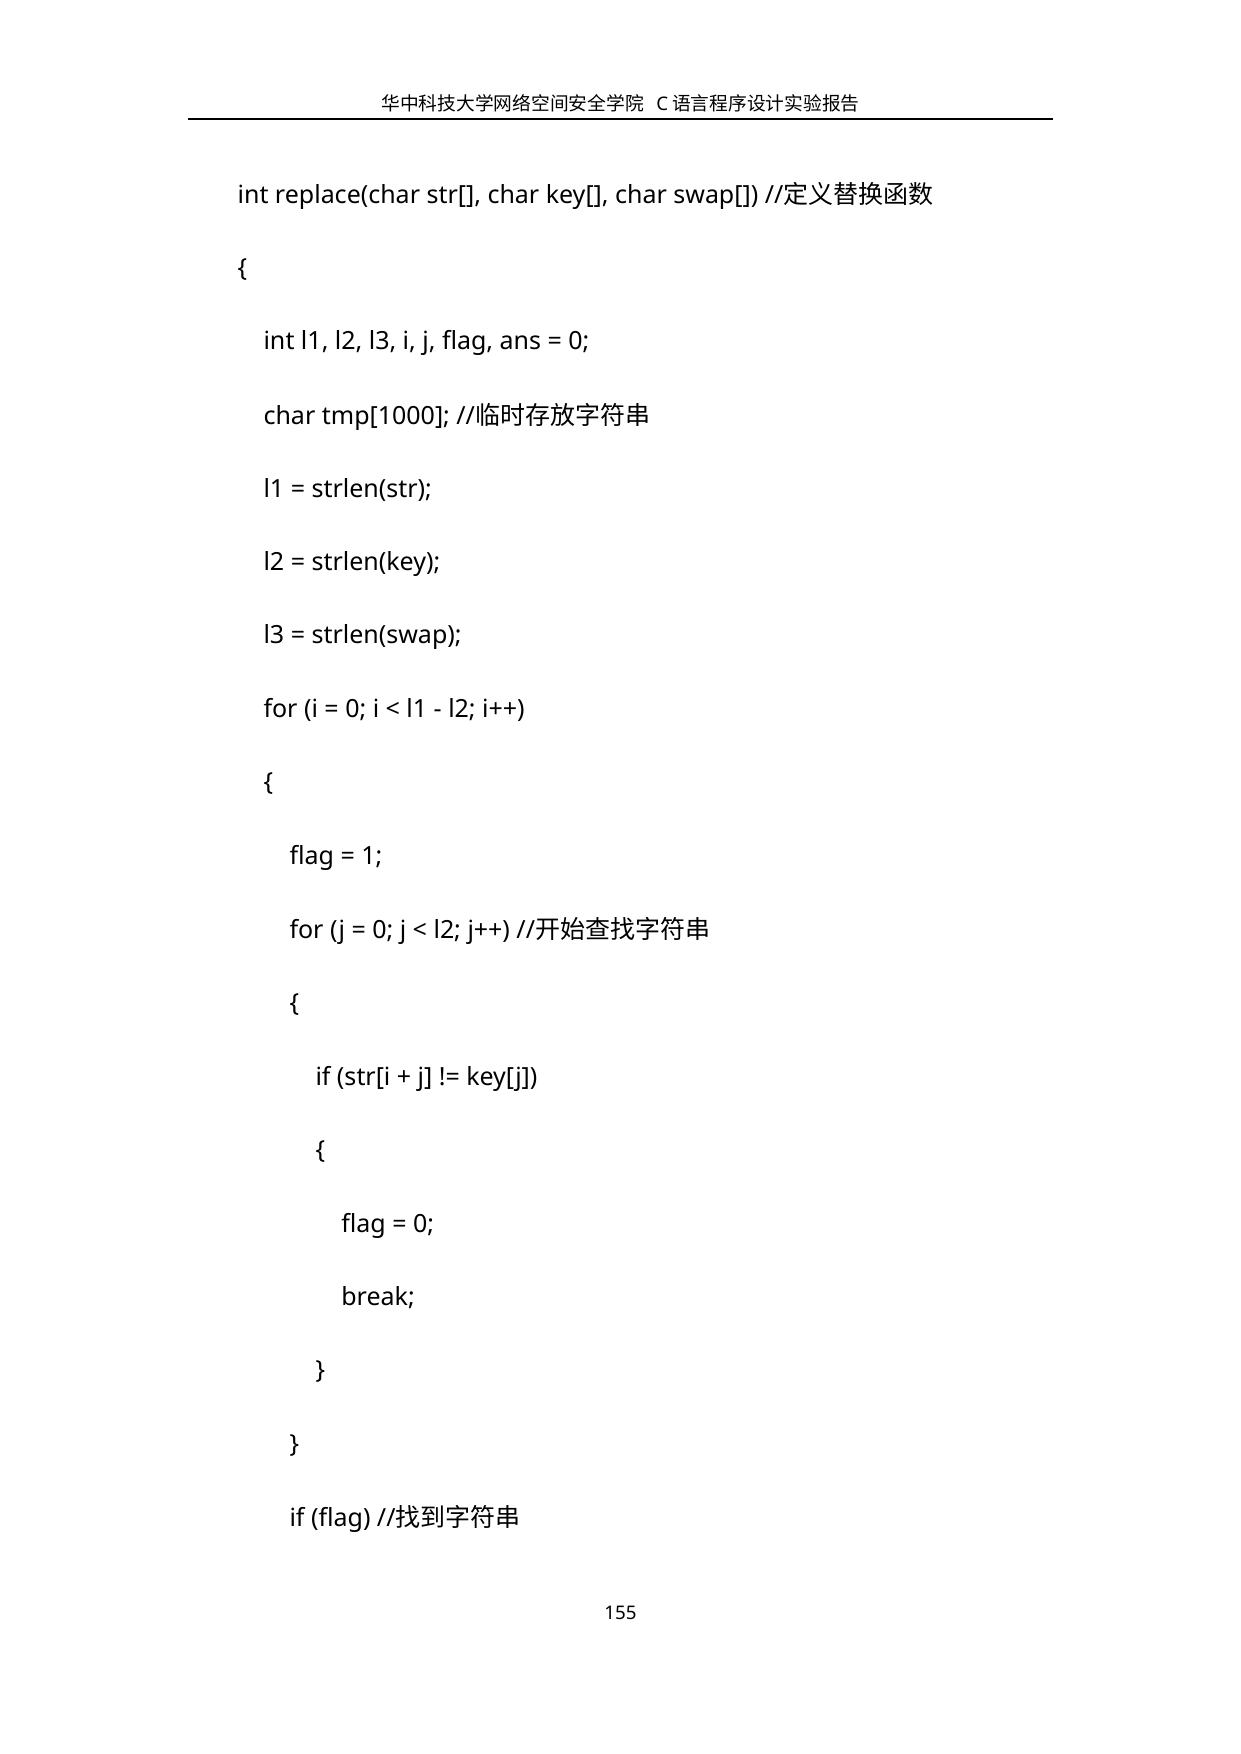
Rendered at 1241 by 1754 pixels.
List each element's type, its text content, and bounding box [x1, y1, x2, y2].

text l1 = strlen(str); [187, 455, 1053, 520]
text { [187, 969, 1053, 1034]
text { [187, 748, 1053, 813]
text for (i = 0; i < l1 - l2; i++) [187, 675, 1053, 740]
text } [187, 1410, 1053, 1475]
text int l1, l2, l3, i, j, flag, ans = 0; [187, 307, 1053, 372]
text break; [187, 1263, 1053, 1328]
text for (j = 0; j < l2; j++) //开始查找字符串 [187, 895, 1053, 960]
text if (flag) //找到字符串 [187, 1483, 1053, 1548]
text char tmp[1000]; //临时存放字符串 [187, 381, 1053, 446]
text int replace(char str[], char key[], char swap[]) //定义替换函数 [187, 160, 1053, 225]
text if (str[i + j] != key[j]) [187, 1043, 1053, 1108]
text l2 = strlen(key); [187, 528, 1053, 593]
text flag = 0; [187, 1190, 1053, 1255]
text l3 = strlen(swap); [187, 602, 1053, 667]
text } [187, 1337, 1053, 1402]
text flag = 1; [187, 822, 1053, 887]
text { [187, 234, 1053, 299]
text { [187, 1116, 1053, 1181]
